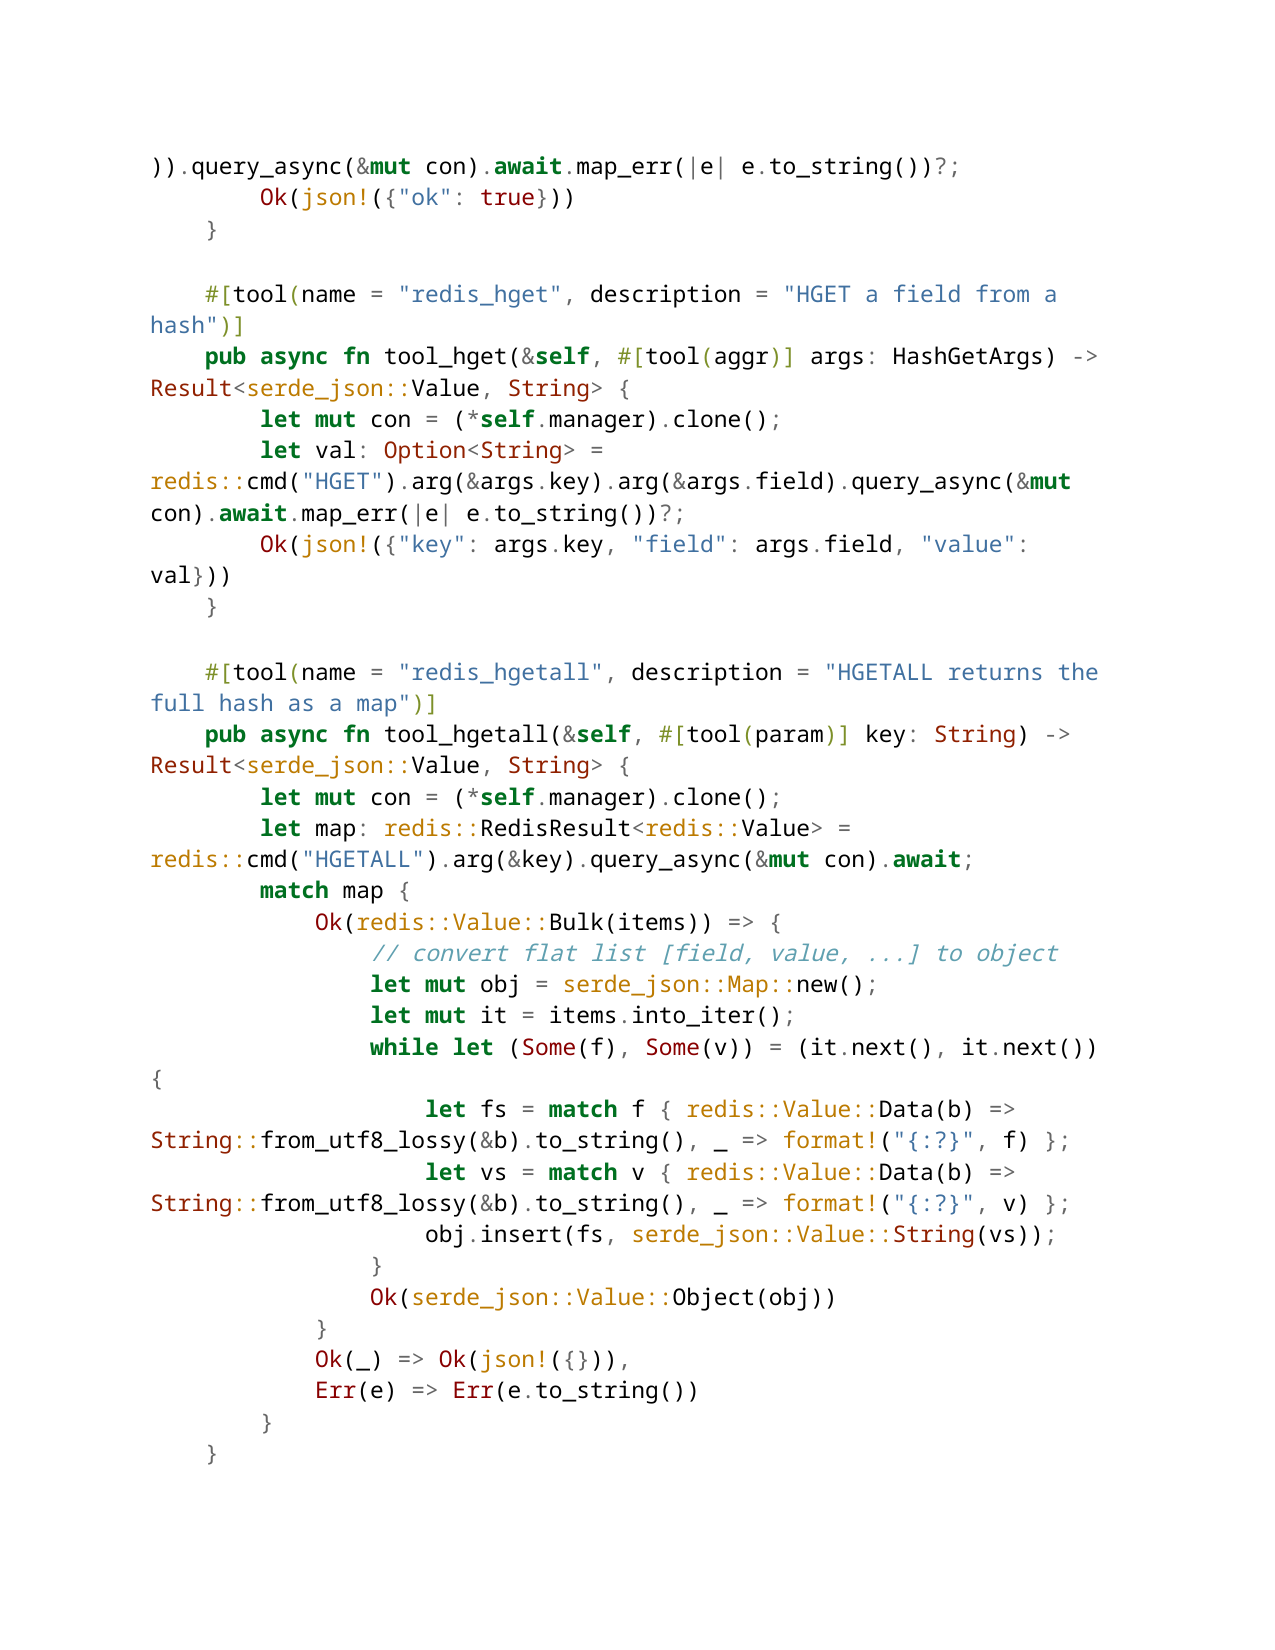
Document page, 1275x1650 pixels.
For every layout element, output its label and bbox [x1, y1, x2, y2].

text [150, 150, 1125, 1468]
